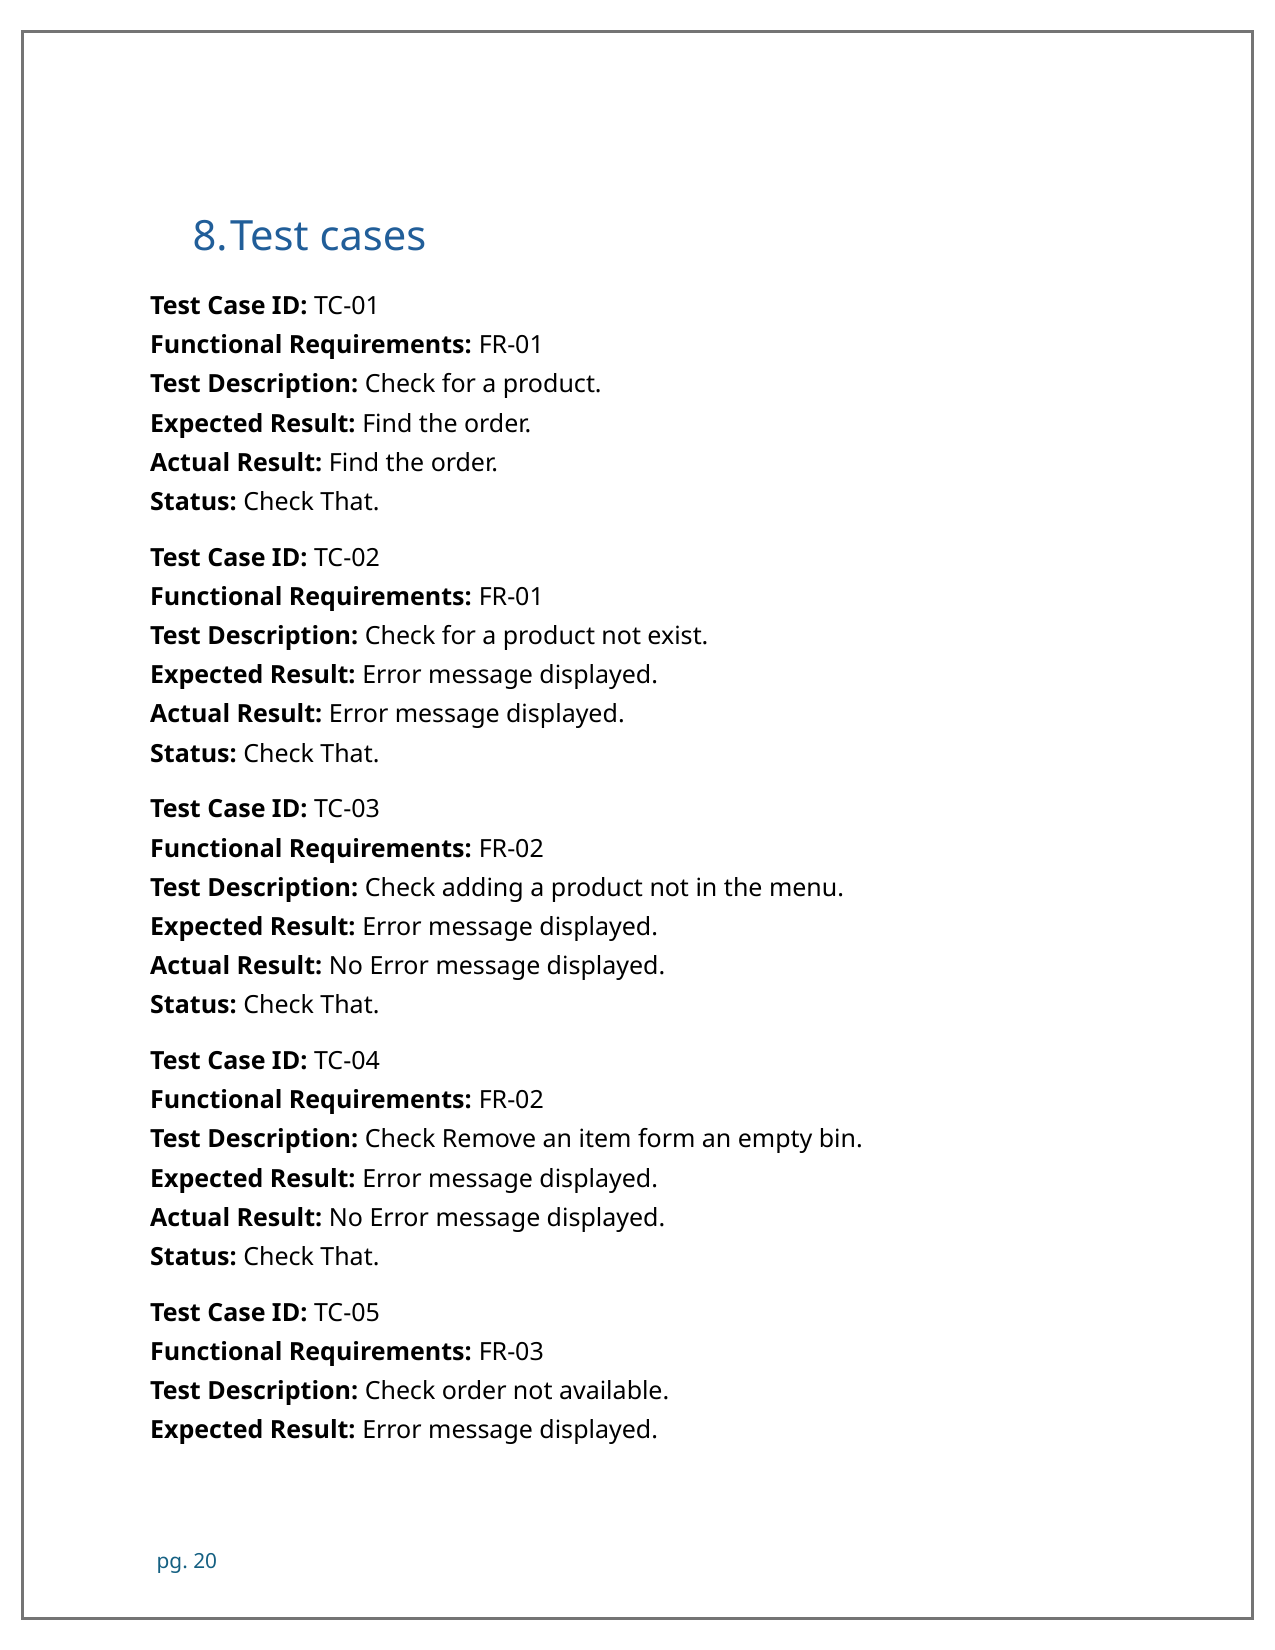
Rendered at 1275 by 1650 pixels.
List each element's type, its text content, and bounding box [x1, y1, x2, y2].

text Test Case ID: TC-01 Functional Requirements: FR-01 Test Description: Check for a product. Expected Result: Find the order. Actual Result: Find the order. Status: Check That. [150, 288, 1125, 518]
text Test Case ID: TC-02 Functional Requirements: FR-01 Test Description: Check for a product not exist. Expected Result: Error message displayed. Actual Result: Error message displayed. Status: Check That. [150, 539, 1125, 769]
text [150, 1294, 1125, 1446]
list Test cases [192, 206, 1125, 263]
text Test Case ID: TC-04 Functional Requirements: FR-02 Test Description: Check Remove an item form an empty bin. Expected Result: Error message displayed. Actual Result: No Error message displayed. Status: Check That. [150, 1043, 1125, 1273]
text Test Case ID: TC-03 Functional Requirements: FR-02 Test Description: Check adding a product not in the menu. Expected Result: Error message displayed. Actual Result: No Error message displayed. Status: Check That. [150, 791, 1125, 1021]
